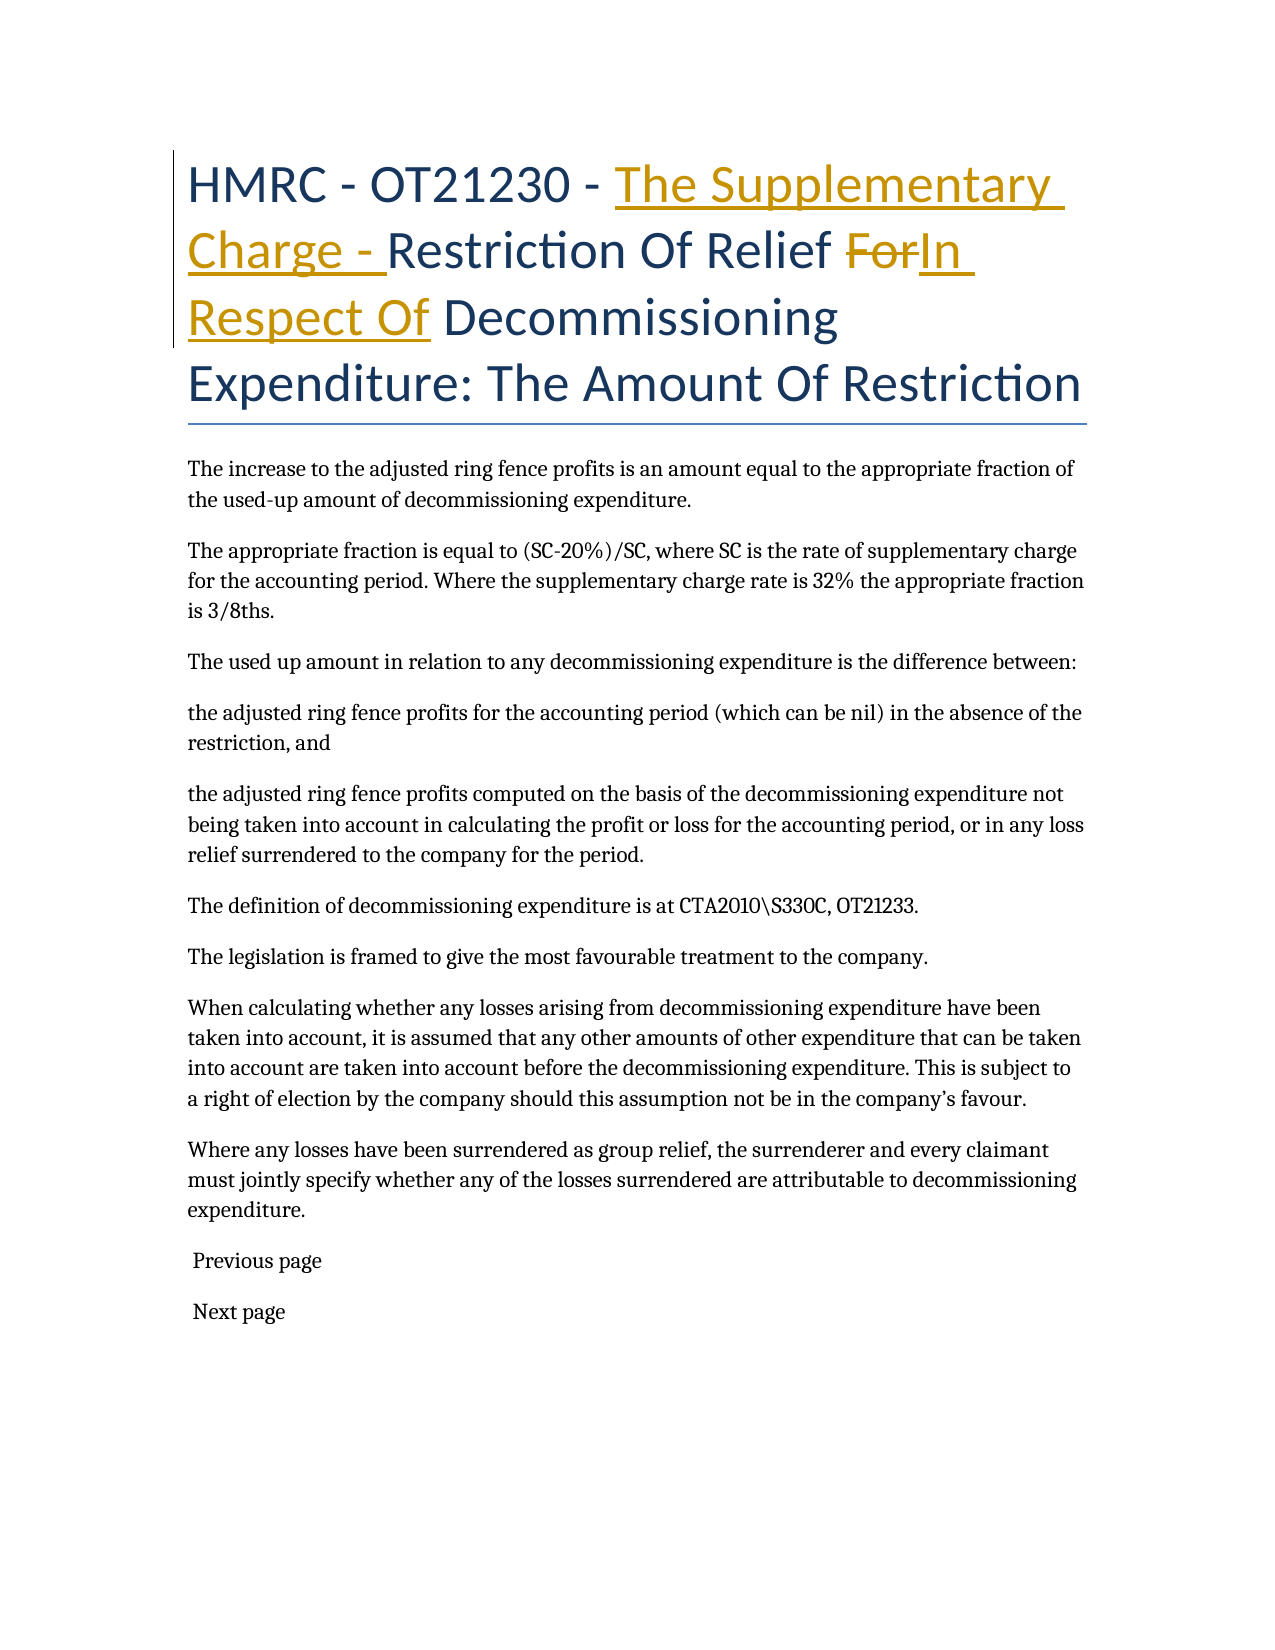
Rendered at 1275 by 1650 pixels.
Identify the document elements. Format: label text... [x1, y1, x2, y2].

text The used up amount in relation to any decommissioning expenditure is the difference between: [187, 649, 1087, 675]
text The legislation is framed to give the most favourable treatment to the company. [187, 944, 1087, 970]
text the adjusted ring fence profits for the accounting period (which can be nil) in the absence of the restriction, and [187, 700, 1087, 757]
title HMRC - OT21230 - Restriction Of Relief Decommissioning Expenditure: The Amount Of Restriction [187, 150, 1087, 425]
text The increase to the adjusted ring fence profits is an amount equal to the appropriate fraction of the used-up amount of decommissioning expenditure. [187, 456, 1087, 513]
text Where any losses have been surrendered as group relief, the surrenderer and every claimant must jointly specify whether any of the losses surrendered are attributable to decommissioning expenditure. [187, 1136, 1087, 1223]
text Next page [187, 1299, 1087, 1325]
text The appropriate fraction is equal to (SC-20%)/SC, where SC is the rate of supplementary charge for the accounting period. Where the supplementary charge rate is 32% the appropriate fraction is 3/8ths. [187, 537, 1087, 624]
text the adjusted ring fence profits computed on the basis of the decommissioning expenditure not being taken into account in calculating the profit or loss for the accounting period, or in any loss relief surrendered to the company for the period. [187, 781, 1087, 868]
text Previous page [187, 1248, 1087, 1274]
text The definition of decommissioning expenditure is at CTA2010\S330C, OT21233. [187, 893, 1087, 919]
text When calculating whether any losses arising from decommissioning expenditure have been taken into account, it is assumed that any other amounts of other expenditure that can be taken into account are taken into account before the decommissioning expenditure. This is subject to a right of election by the company should this assumption not be in the company’s favour. [187, 995, 1087, 1112]
